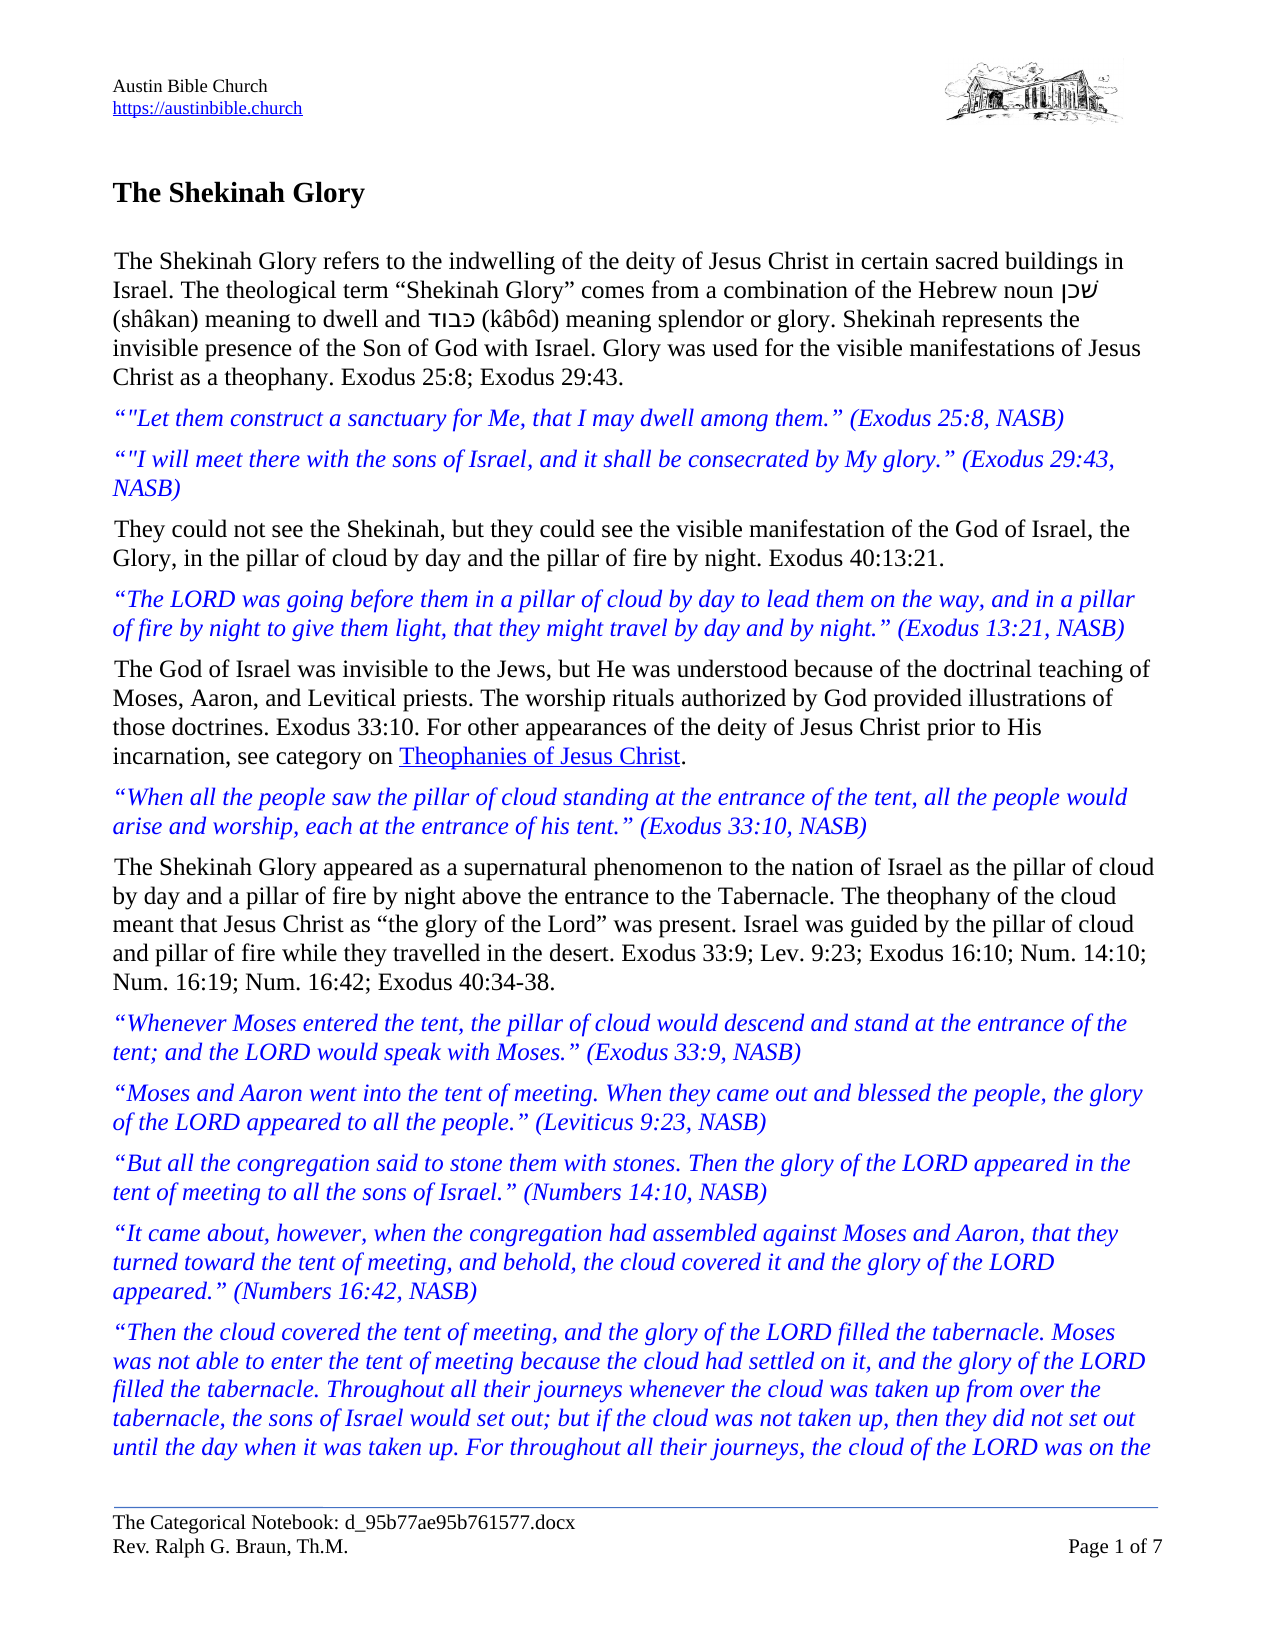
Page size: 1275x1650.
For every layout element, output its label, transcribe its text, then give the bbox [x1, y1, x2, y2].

text “"I will meet there with the sons of Israel, and it shall be consecrated by My glory.” (Exodus 29:43, NASB) [112, 444, 1162, 502]
text “The LORD was going before them in a pillar of cloud by day to lead them on the way, and in a pillar of fire by night to give them light, that they might travel by day and by night.” (Exodus 13:21, NASB) [112, 584, 1162, 642]
subtitle The Shekinah Glory [112, 175, 1162, 208]
picture [944, 58, 1124, 125]
text The God of Israel was invisible to the Jews, but He was understood because of the doctrinal teaching of Moses, Aaron, and Levitical priests. The worship rituals authorized by God provided illustrations of those doctrines. Exodus 33:10. For other appearances of the deity of Jesus Christ prior to His incarnation, see category on Theophanies of Jesus Christ. [112, 654, 1162, 769]
text The Shekinah Glory appeared as a supernatural phenomenon to the nation of Israel as the pillar of cloud by day and a pillar of fire by night above the entrance to the Tabernacle. The theophany of the cloud meant that Jesus Christ as “the glory of the Lord” was present. Israel was guided by the pillar of cloud and pillar of fire while they travelled in the desert. Exodus 33:9; Lev. 9:23; Exodus 16:10; Num. 14:10; Num. 16:19; Num. 16:42; Exodus 40:34-38. [112, 852, 1162, 996]
text “When all the people saw the pillar of cloud standing at the entrance of the tent, all the people would arise and worship, each at the entrance of his tent.” (Exodus 33:10, NASB) [112, 782, 1162, 839]
text The Shekinah Glory refers to the indwelling of the deity of Jesus Christ in certain sacred buildings in Israel. The theological term “Shekinah Glory” comes from a combination of the Hebrew noun שׁכן (shâkan) meaning to dwell and כּבוד (kâbôd) meaning splendor or glory. Shekinah represents the invisible presence of the Son of God with Israel. Glory was used for the visible manifestations of Jesus Christ as a theophany. Exodus 25:8; Exodus 29:43. [112, 246, 1162, 391]
text “"Let them construct a sanctuary for Me, that I may dwell among them.” (Exodus 25:8, NASB) [112, 403, 1162, 432]
text “But all the congregation said to stone them with stones. Then the glory of the LORD appeared in the tent of meeting to all the sons of Israel.” (Numbers 14:10, NASB) [112, 1148, 1162, 1206]
text “Whenever Moses entered the tent, the pillar of cloud would descend and stand at the entrance of the tent; and the LORD would speak with Moses.” (Exodus 33:9, NASB) [112, 1008, 1162, 1066]
text “It came about, however, when the congregation had assembled against Moses and Aaron, that they turned toward the tent of meeting, and behold, the cloud covered it and the glory of the LORD appeared.” (Numbers 16:42, NASB) [112, 1218, 1162, 1304]
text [112, 1317, 1162, 1461]
text “Moses and Aaron went into the tent of meeting. When they came out and blessed the people, the glory of the LORD appeared to all the people.” (Leviticus 9:23, NASB) [112, 1078, 1162, 1136]
text They could not see the Shekinah, but they could see the visible manifestation of the God of Israel, the Glory, in the pillar of cloud by day and the pillar of fire by night. Exodus 40:13:21. [112, 514, 1162, 572]
